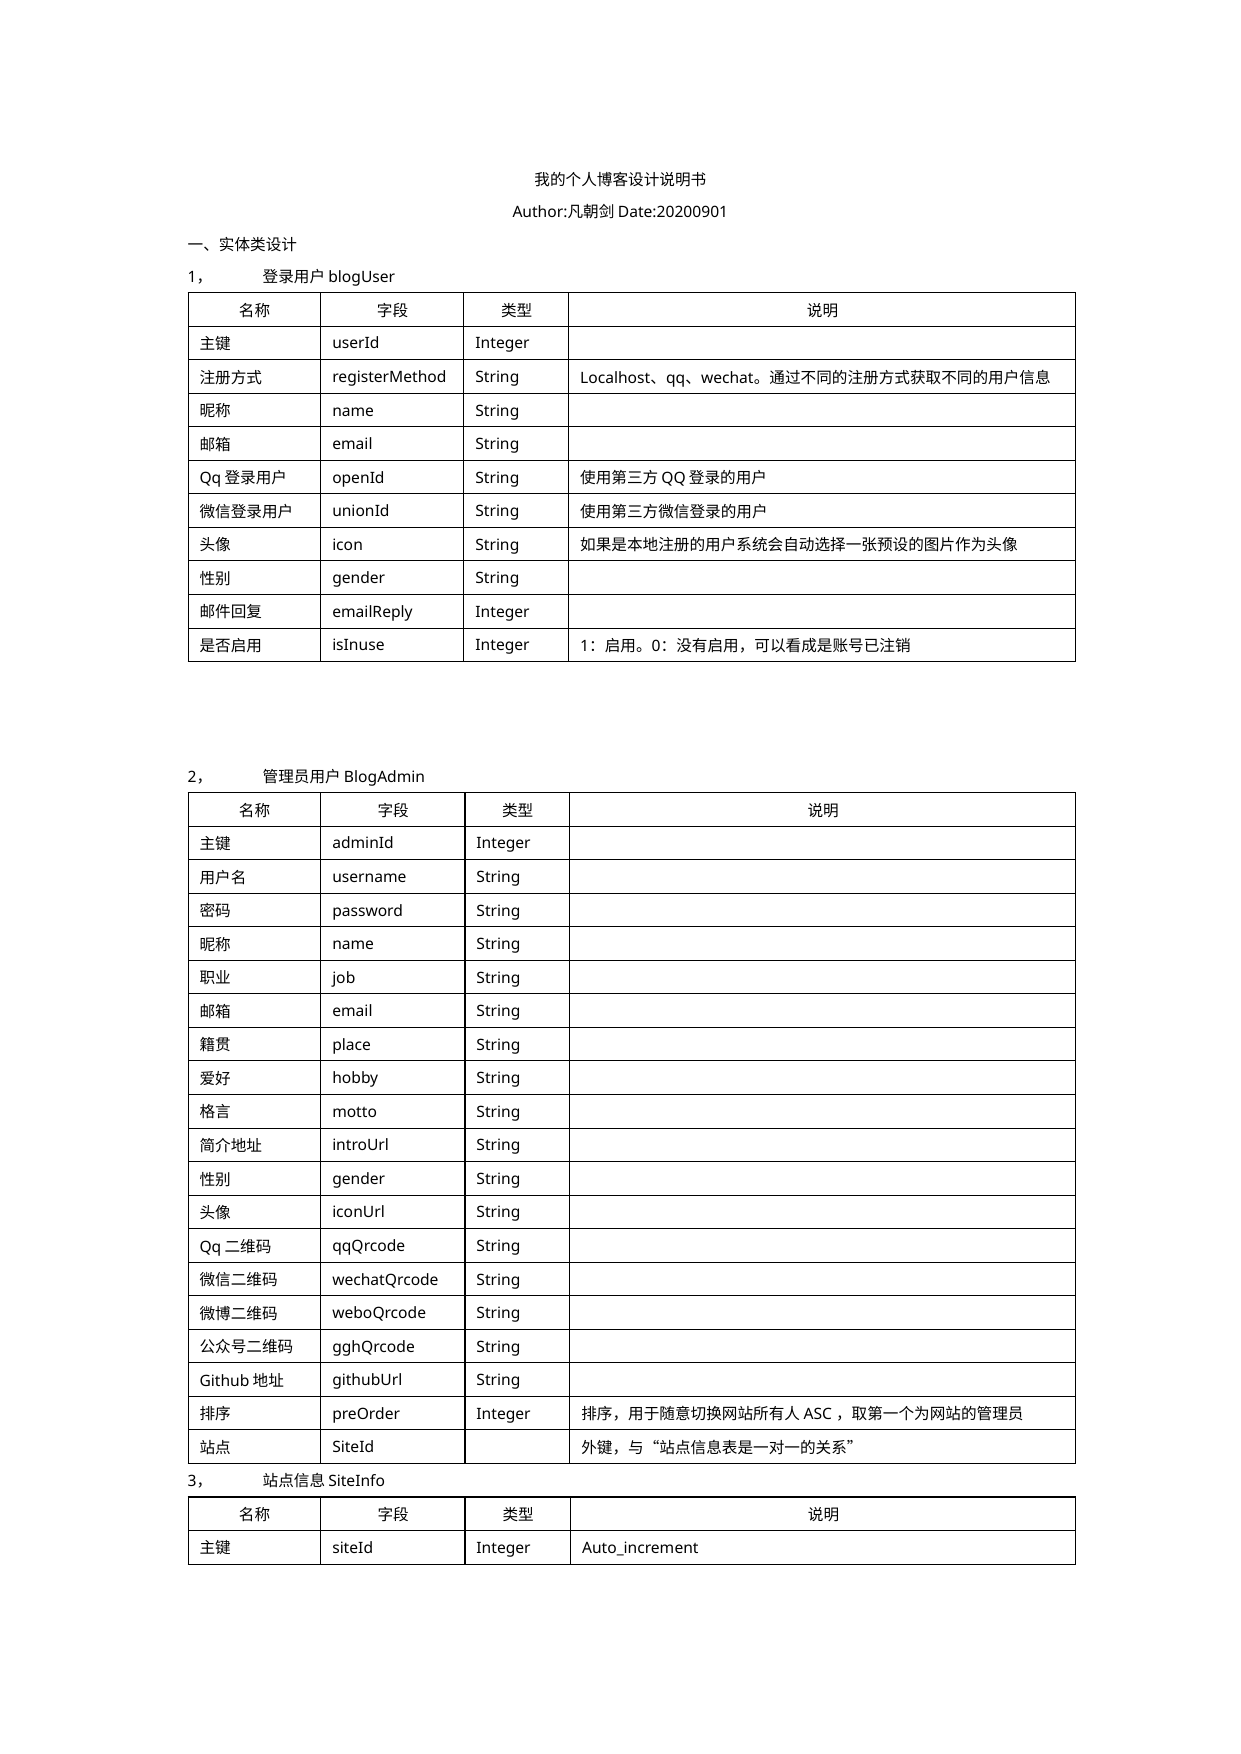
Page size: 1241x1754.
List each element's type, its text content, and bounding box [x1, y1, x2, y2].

table_cell String [466, 961, 569, 993]
table_header 名称 [189, 1498, 320, 1530]
table_cell 公众号二维码 [189, 1330, 320, 1362]
table_cell String [466, 1196, 569, 1228]
table_cell introUrl [321, 1129, 464, 1161]
table_cell gghQrcode [321, 1330, 464, 1362]
table_cell String [464, 528, 568, 560]
text Author:凡朝剑 Date:20200901 [187, 194, 1053, 227]
table_header 类型 [464, 293, 568, 326]
table_cell [570, 927, 1075, 960]
table_header 类型 [466, 793, 569, 826]
table_cell [569, 327, 1075, 359]
table_header 名称 [189, 793, 320, 826]
table_cell String [464, 427, 568, 460]
table_cell String [466, 994, 569, 1027]
table_cell [569, 561, 1075, 594]
table_cell adminId [321, 827, 464, 859]
table_header 字段 [321, 1498, 464, 1530]
table_cell Integer [466, 1397, 569, 1429]
table_cell 头像 [189, 528, 320, 560]
table_cell githubUrl [321, 1363, 464, 1396]
table_cell 微信登录用户 [189, 494, 320, 527]
table_cell name [321, 394, 463, 426]
table_cell 性别 [189, 1162, 320, 1194]
table_cell motto [321, 1095, 464, 1127]
table_cell weboQrcode [321, 1296, 464, 1329]
table_cell [570, 1095, 1075, 1127]
table_cell Qq登录用户 [189, 461, 320, 493]
table_cell isInuse [321, 629, 463, 661]
table_cell 籍贯 [189, 1028, 320, 1060]
table_cell userId [321, 327, 463, 359]
table_cell String [464, 461, 568, 493]
table_cell String [466, 860, 569, 893]
table_cell 邮箱 [189, 427, 320, 460]
table_cell wechatQrcode [321, 1263, 464, 1295]
table_cell Integer [466, 1531, 570, 1563]
table_header 名称 [189, 293, 320, 326]
table_header 字段 [321, 793, 464, 826]
table_cell 密码 [189, 894, 320, 926]
table_cell String [466, 894, 569, 926]
table_cell Auto_increment [571, 1531, 1075, 1563]
table_cell 主键 [189, 327, 320, 359]
table_cell [570, 1162, 1075, 1194]
table_cell [569, 595, 1075, 627]
table_cell String [466, 1330, 569, 1362]
table_cell String [464, 561, 568, 594]
table_cell 简介地址 [189, 1129, 320, 1161]
table_cell 爱好 [189, 1061, 320, 1094]
table_cell [570, 994, 1075, 1027]
table_cell 1：启用。0：没有启用，可以看成是账号已注销 [569, 629, 1075, 661]
table_cell password [321, 894, 464, 926]
table_cell 微博二维码 [189, 1296, 320, 1329]
table_cell Integer [466, 827, 569, 859]
table_cell siteId [321, 1531, 464, 1563]
table_cell username [321, 860, 464, 893]
table_cell String [464, 360, 568, 393]
table_cell 排序，用于随意切换网站所有人 ASC ，取第一个为网站的管理员 [570, 1397, 1075, 1429]
table_cell [570, 894, 1075, 926]
table_header 说明 [570, 793, 1075, 826]
table_cell 格言 [189, 1095, 320, 1127]
table_cell 邮箱 [189, 994, 320, 1027]
table_header 说明 [571, 1498, 1075, 1530]
table_cell String [466, 1162, 569, 1194]
table_cell [570, 827, 1075, 859]
table_cell name [321, 927, 464, 960]
list 站点信息SiteInfo [187, 1464, 1053, 1496]
table_cell gender [321, 561, 463, 594]
table_cell [570, 1263, 1075, 1295]
table_cell [570, 1229, 1075, 1262]
table_cell 排序 [189, 1397, 320, 1429]
table_cell icon [321, 528, 463, 560]
table_cell [570, 860, 1075, 893]
table_cell [570, 1296, 1075, 1329]
table_cell String [466, 1296, 569, 1329]
table_cell registerMethod [321, 360, 463, 393]
table_cell 昵称 [189, 394, 320, 426]
text 我的个人博客设计说明书 [187, 162, 1053, 194]
table_cell String [466, 1061, 569, 1094]
table_cell String [466, 1363, 569, 1396]
table_cell Qq二维码 [189, 1229, 320, 1262]
table_cell [466, 1430, 569, 1463]
table_cell 昵称 [189, 927, 320, 960]
table_cell String [466, 1229, 569, 1262]
table_cell unionId [321, 494, 463, 527]
table_cell job [321, 961, 464, 993]
table_cell [570, 1196, 1075, 1228]
table_cell Localhost、qq、wechat。通过不同的注册方式获取不同的用户信息 [569, 360, 1075, 393]
table_cell [570, 1028, 1075, 1060]
table_cell 主键 [189, 1531, 320, 1563]
table_cell Integer [464, 595, 568, 627]
table_cell 头像 [189, 1196, 320, 1228]
table_cell Integer [464, 629, 568, 661]
table_cell [569, 394, 1075, 426]
table_cell preOrder [321, 1397, 464, 1429]
table_cell 用户名 [189, 860, 320, 893]
table_cell String [466, 1095, 569, 1127]
table_cell Integer [464, 327, 568, 359]
table_header 类型 [466, 1498, 570, 1530]
list 登录用户blogUser [187, 259, 1053, 292]
table_cell [570, 1363, 1075, 1396]
table_cell 使用第三方微信登录的用户 [569, 494, 1075, 527]
table_cell SiteId [321, 1430, 464, 1463]
table_cell 如果是本地注册的用户系统会自动选择一张预设的图片作为头像 [569, 528, 1075, 560]
table_cell 外键，与“站点信息表是一对一的关系” [570, 1430, 1075, 1463]
table_cell 是否启用 [189, 629, 320, 661]
table_cell email [321, 994, 464, 1027]
table_cell String [466, 927, 569, 960]
table_cell 职业 [189, 961, 320, 993]
table_cell place [321, 1028, 464, 1060]
table_cell String [466, 1028, 569, 1060]
table_cell iconUrl [321, 1196, 464, 1228]
table_cell 主键 [189, 827, 320, 859]
table_cell 性别 [189, 561, 320, 594]
table_cell hobby [321, 1061, 464, 1094]
table_cell Github地址 [189, 1363, 320, 1396]
table_cell 注册方式 [189, 360, 320, 393]
table_cell 微信二维码 [189, 1263, 320, 1295]
text 一、实体类设计 [187, 227, 1053, 259]
table_cell String [464, 494, 568, 527]
table_cell String [466, 1129, 569, 1161]
table_cell openId [321, 461, 463, 493]
table_header 字段 [321, 293, 463, 326]
table_cell 使用第三方QQ登录的用户 [569, 461, 1075, 493]
table_cell [570, 961, 1075, 993]
table_cell [570, 1330, 1075, 1362]
list 管理员用户BlogAdmin [187, 759, 1053, 792]
table_cell String [464, 394, 568, 426]
table_cell emailReply [321, 595, 463, 627]
table_cell [569, 427, 1075, 460]
table_cell 站点 [189, 1430, 320, 1463]
table_cell gender [321, 1162, 464, 1194]
table_cell [570, 1129, 1075, 1161]
table_cell qqQrcode [321, 1229, 464, 1262]
table_cell String [466, 1263, 569, 1295]
table_cell email [321, 427, 463, 460]
table_cell 邮件回复 [189, 595, 320, 627]
table_cell [570, 1061, 1075, 1094]
table_header 说明 [569, 293, 1075, 326]
